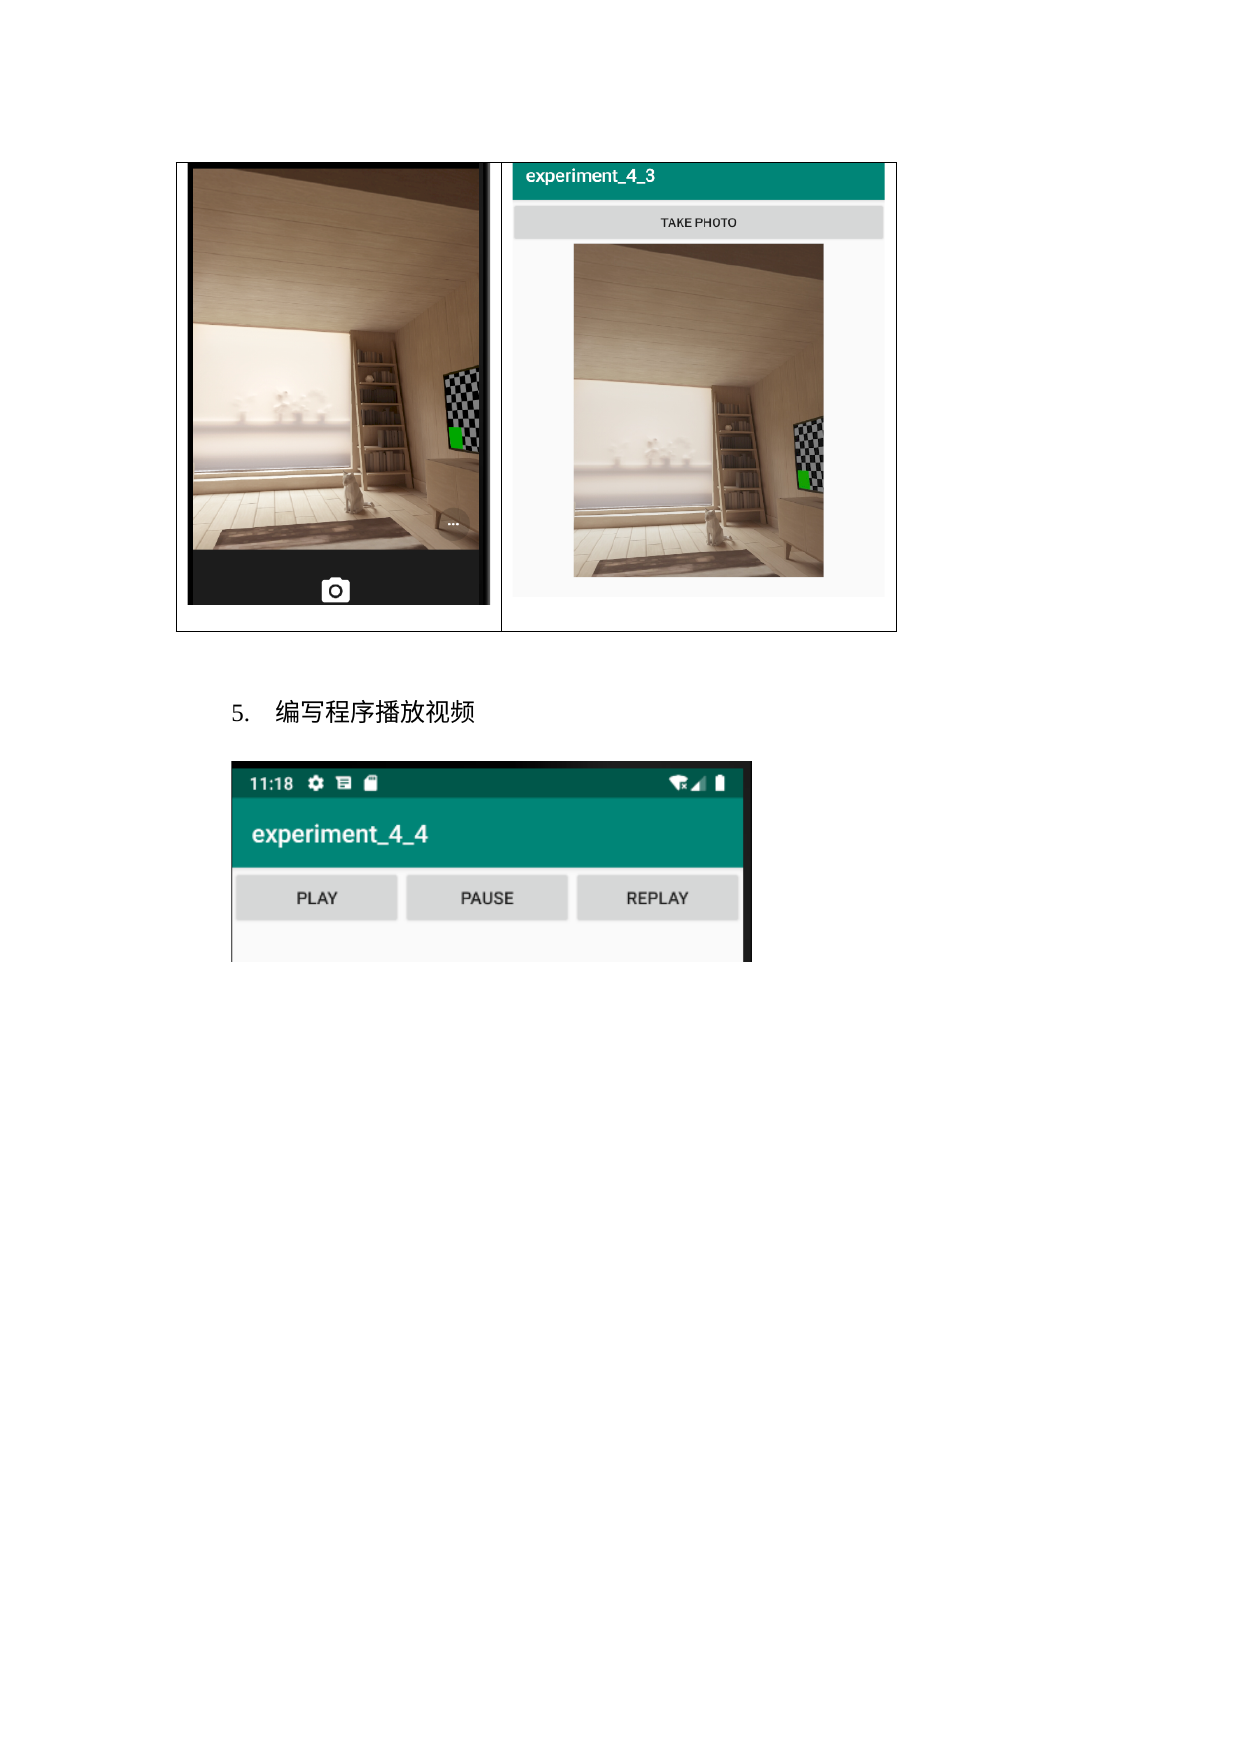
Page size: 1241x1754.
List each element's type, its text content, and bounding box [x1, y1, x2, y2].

table_header [502, 163, 896, 631]
list 编写程序播放视频 [231, 678, 1053, 743]
picture [512, 163, 885, 597]
picture [231, 761, 752, 962]
table_header [177, 163, 501, 631]
picture [187, 163, 490, 605]
